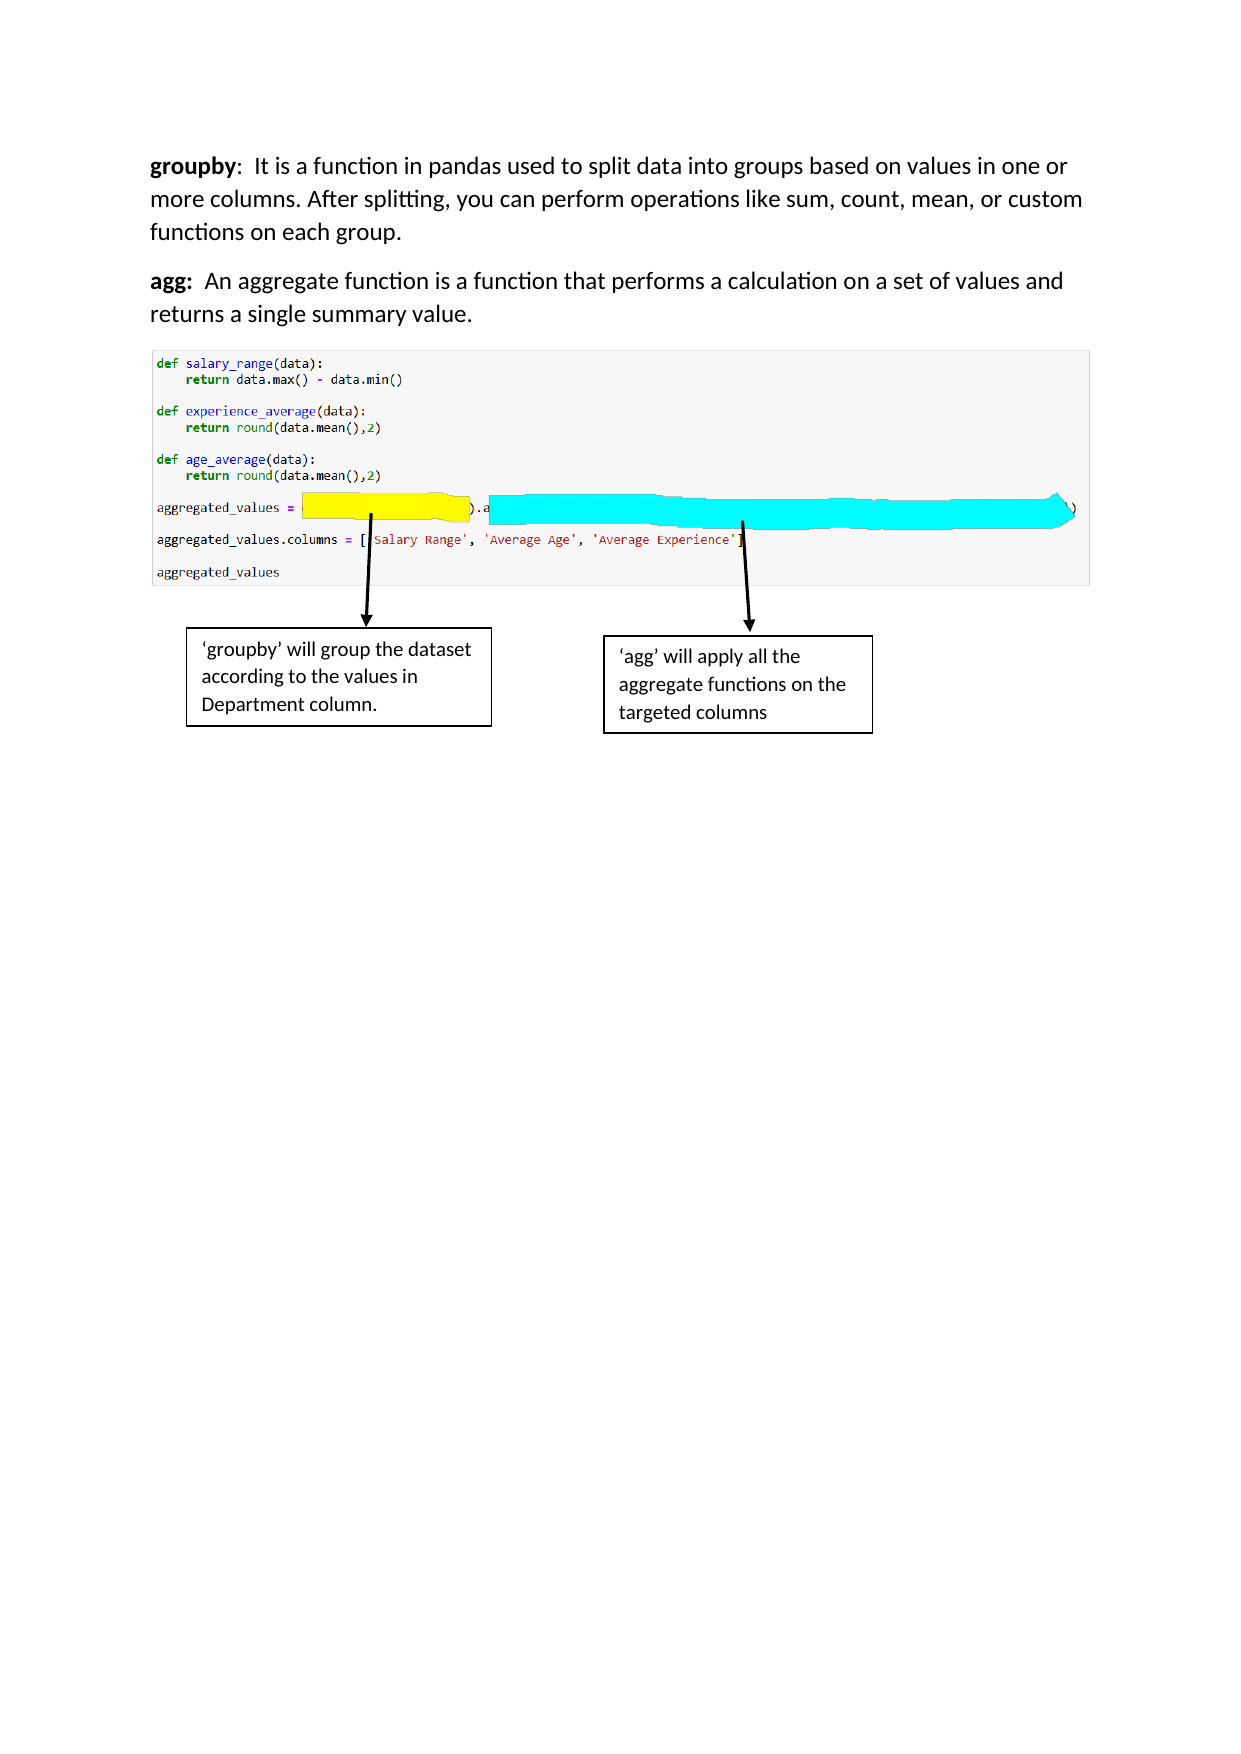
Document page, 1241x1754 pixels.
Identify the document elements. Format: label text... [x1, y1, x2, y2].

picture [150, 347, 1091, 589]
text agg: An aggregate function is a function that performs a calculation on a set of values and returns a single summary value. [150, 265, 1090, 329]
text groupby: It is a function in pandas used to split data into groups based on values in one or more columns. After splitting, you can perform operations like sum, count, mean, or custom functions on each group. [150, 150, 1090, 246]
